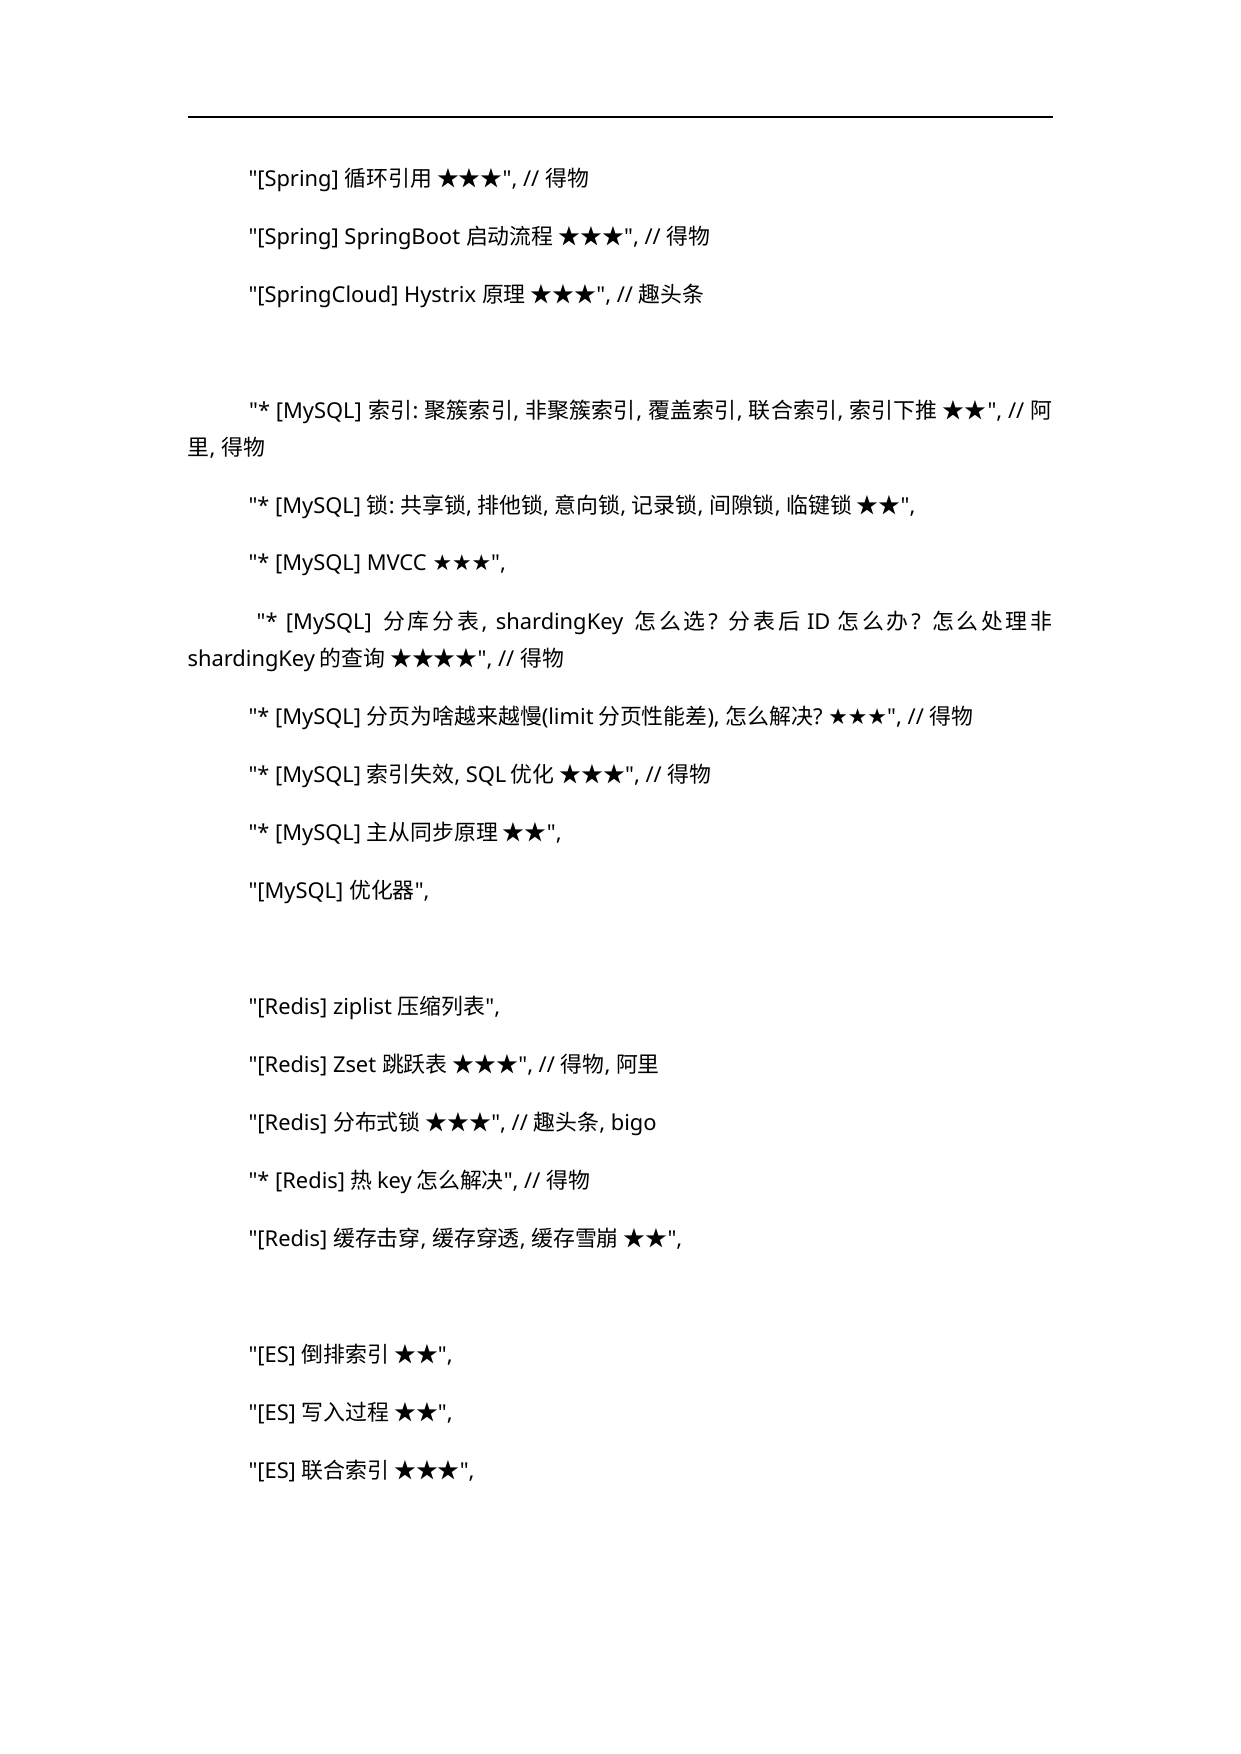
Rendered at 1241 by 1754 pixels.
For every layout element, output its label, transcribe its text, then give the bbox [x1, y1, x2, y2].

text "[MySQL] 优化器", [187, 873, 1053, 905]
text "* [Redis] 热key怎么解决", // 得物 [187, 1162, 1053, 1195]
text "* [MySQL] 锁: 共享锁, 排他锁, 意向锁, 记录锁, 间隙锁, 临键锁 ★★", [187, 488, 1053, 520]
text "[Redis] ziplist 压缩列表", [187, 988, 1053, 1021]
text "* [MySQL] MVCC ★★★", [187, 546, 1053, 578]
text "* [MySQL] 分页为啥越来越慢(limit分页性能差), 怎么解决? ★★★", // 得物 [187, 699, 1053, 731]
text "[Redis] Zset 跳跃表 ★★★", // 得物, 阿里 [187, 1046, 1053, 1079]
text "[ES] 写入过程 ★★", [187, 1394, 1053, 1427]
text "* [MySQL] 索引失效, SQL优化 ★★★", // 得物 [187, 757, 1053, 789]
text "[Redis] 缓存击穿, 缓存穿透, 缓存雪崩 ★★", [187, 1221, 1053, 1253]
text "[Spring] SpringBoot 启动流程 ★★★", // 得物 [187, 218, 1053, 251]
text "* [MySQL] 分库分表, shardingKey 怎么选? 分表后ID怎么办? 怎么处理非 shardingKey的查询 ★★★★", // 得物 [187, 603, 1053, 673]
text "* [MySQL] 索引: 聚簇索引, 非聚簇索引, 覆盖索引, 联合索引, 索引下推 ★★", // 阿里, 得物 [187, 392, 1053, 462]
text "[ES] 联合索引 ★★★", [187, 1452, 1053, 1485]
text "* [MySQL] 主从同步原理 ★★", [187, 815, 1053, 847]
text "[Redis] 分布式锁 ★★★", // 趣头条, bigo [187, 1104, 1053, 1137]
text "[Spring] 循环引用 ★★★", // 得物 [187, 161, 1053, 193]
text "[ES] 倒排索引 ★★", [187, 1336, 1053, 1369]
text "[SpringCloud] Hystrix 原理 ★★★", // 趣头条 [187, 277, 1053, 309]
